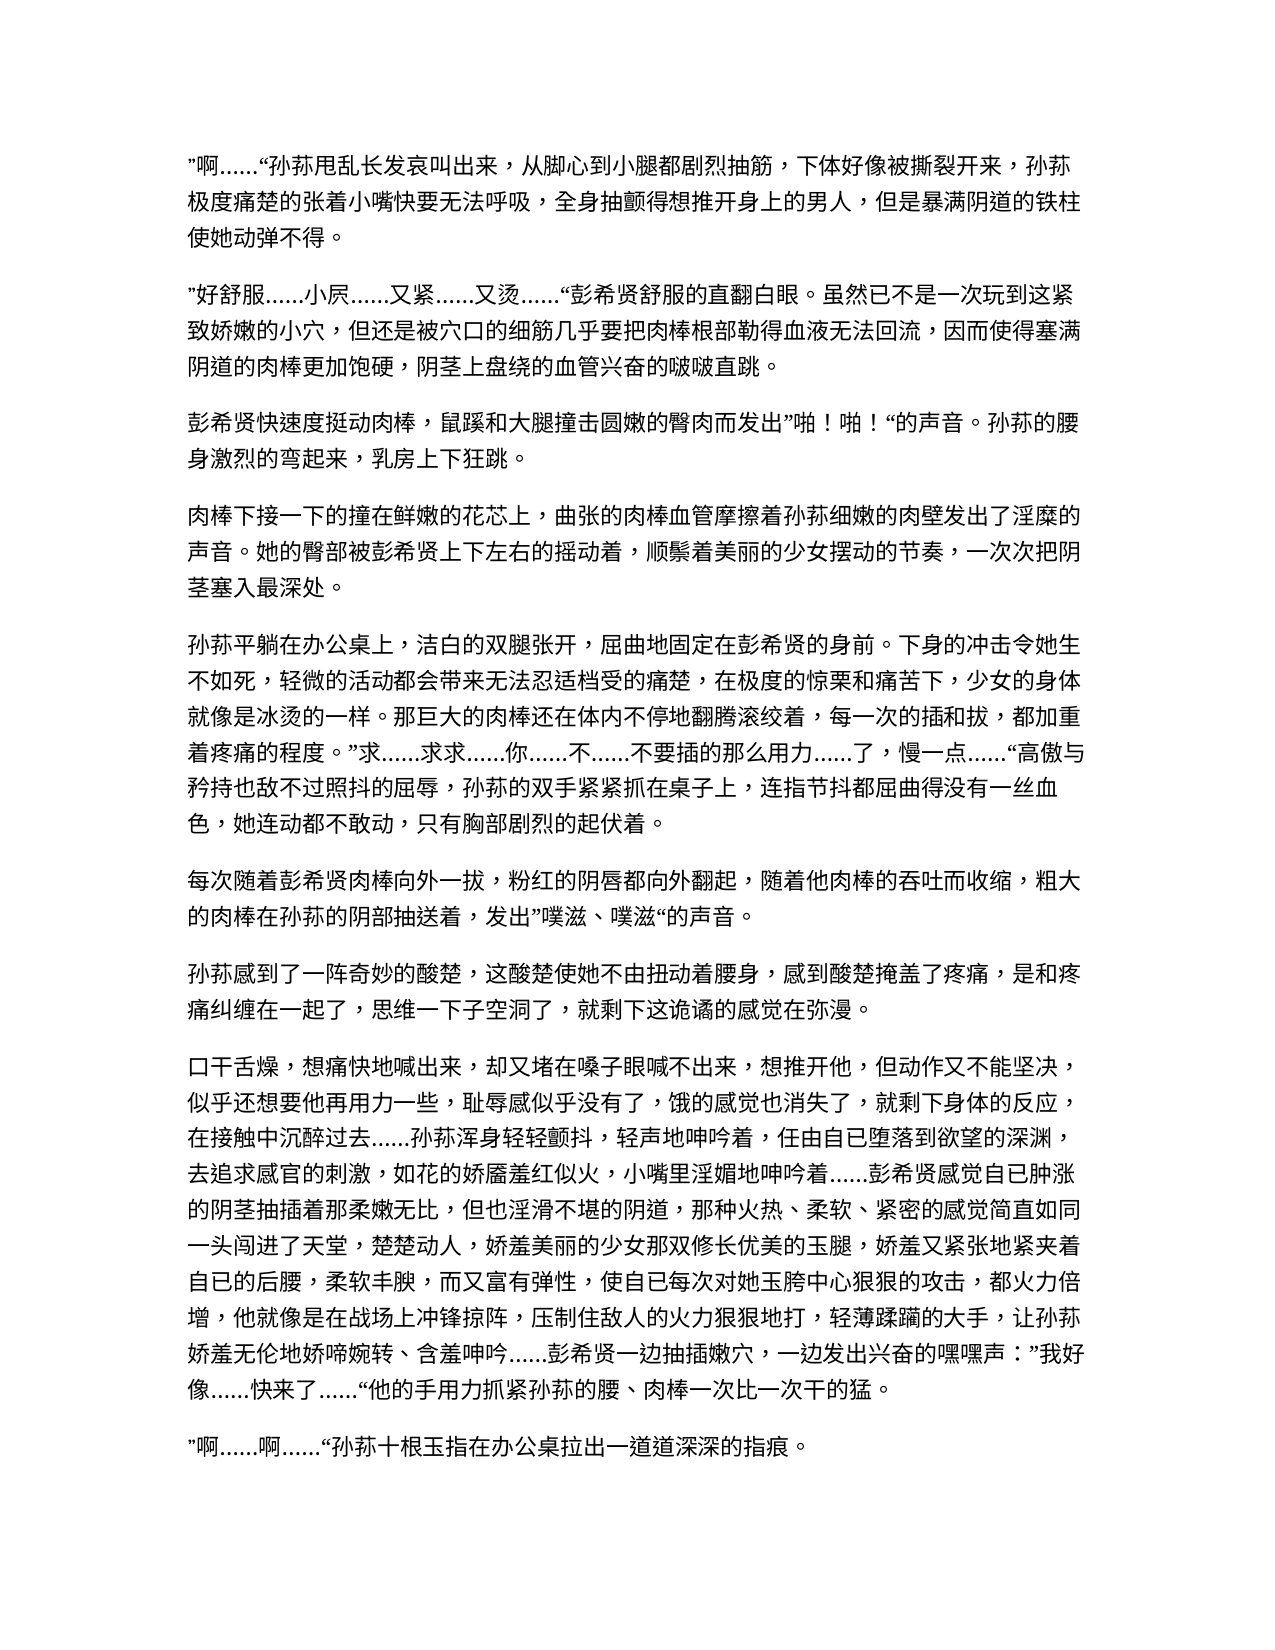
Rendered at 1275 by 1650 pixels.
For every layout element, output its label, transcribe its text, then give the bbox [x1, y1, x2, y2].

text 孙荪平躺在办公桌上，洁白的双腿张开，屈曲地固定在彭希贤的身前。下身的冲击令她生不如死，轻微的活动都会带来无法忍适档受的痛楚，在极度的惊栗和痛苦下，少女的身体就像是冰烫的一样。那巨大的肉棒还在体内不停地翻腾滚绞着，每一次的插和拔，都加重着疼痛的程度。”求……求求……你……不……不要插的那么用力……了，慢一点……“高傲与矜持也敌不过照抖的屈辱，孙荪的双手紧紧抓在桌子上，连指节抖都屈曲得没有一丝血色，她连动都不敢动，只有胸部剧烈的起伏着。 [187, 629, 1087, 839]
text 口干舌燥，想痛快地喊出来，却又堵在嗓子眼喊不出来，想推开他，但动作又不能坚决，似乎还想要他再用力一些，耻辱感似乎没有了，饿的感觉也消失了，就剩下身体的反应，在接触中沉醉过去……孙荪浑身轻轻颤抖，轻声地呻吟着，任由自已堕落到欲望的深渊，去追求感官的刺激，如花的娇靥羞红似火，小嘴里淫媚地呻吟着……彭希贤感觉自已肿涨的阴茎抽插着那柔嫩无比，但也淫滑不堪的阴道，那种火热、柔软、紧密的感觉简直如同一头闯进了天堂，楚楚动人，娇羞美丽的少女那双修长优美的玉腿，娇羞又紧张地紧夹着自已的后腰，柔软丰腴，而又富有弹性，使自已每次对她玉胯中心狠狠的攻击，都火力倍增，他就像是在战场上冲锋掠阵，压制住敌人的火力狠狠地打，轻薄蹂躏的大手，让孙荪娇羞无伦地娇啼婉转、含羞呻吟……彭希贤一边抽插嫩穴，一边发出兴奋的嘿嘿声：”我好像……快来了……“他的手用力抓紧孙荪的腰、肉棒一次比一次干的猛。 [187, 1051, 1087, 1405]
text 孙荪感到了一阵奇妙的酸楚，这酸楚使她不由扭动着腰身，感到酸楚掩盖了疼痛，是和疼痛纠缠在一起了，思维一下子空洞了，就剩下这诡谲的感觉在弥漫。 [187, 958, 1087, 1025]
text ”啊……“孙荪甩乱长发哀叫出来，从脚心到小腿都剧烈抽筋，下体好像被撕裂开来，孙荪极度痛楚的张着小嘴快要无法呼吸，全身抽颤得想推开身上的男人，但是暴满阴道的铁柱使她动弹不得。 [187, 150, 1087, 253]
text 每次随着彭希贤肉棒向外一拔，粉红的阴唇都向外翻起，随着他肉棒的吞吐而收缩，粗大的肉棒在孙荪的阴部抽送着，发出”噗滋、噗滋“的声音。 [187, 865, 1087, 932]
text 肉棒下接一下的撞在鲜嫩的花芯上，曲张的肉棒血管摩擦着孙荪细嫩的肉壁发出了淫糜的声音。她的臀部被彭希贤上下左右的摇动着，顺鬃着美丽的少女摆动的节奏，一次次把阴茎塞入最深处。 [187, 500, 1087, 603]
text 彭希贤快速度挺动肉棒，鼠蹊和大腿撞击圆嫩的臀肉而发出”啪！啪！“的声音。孙荪的腰身激烈的弯起来，乳房上下狂跳。 [187, 407, 1087, 474]
text ”好舒服……小屄……又紧……又烫……“彭希贤舒服的直翻白眼。虽然已不是一次玩到这紧致娇嫩的小穴，但还是被穴口的细筋几乎要把肉棒根部勒得血液无法回流，因而使得塞满阴道的肉棒更加饱硬，阴茎上盘绕的血管兴奋的啵啵直跳。 [187, 279, 1087, 382]
text ”啊……啊……“孙荪十根玉指在办公桌拉出一道道深深的指痕。 [187, 1431, 1087, 1462]
